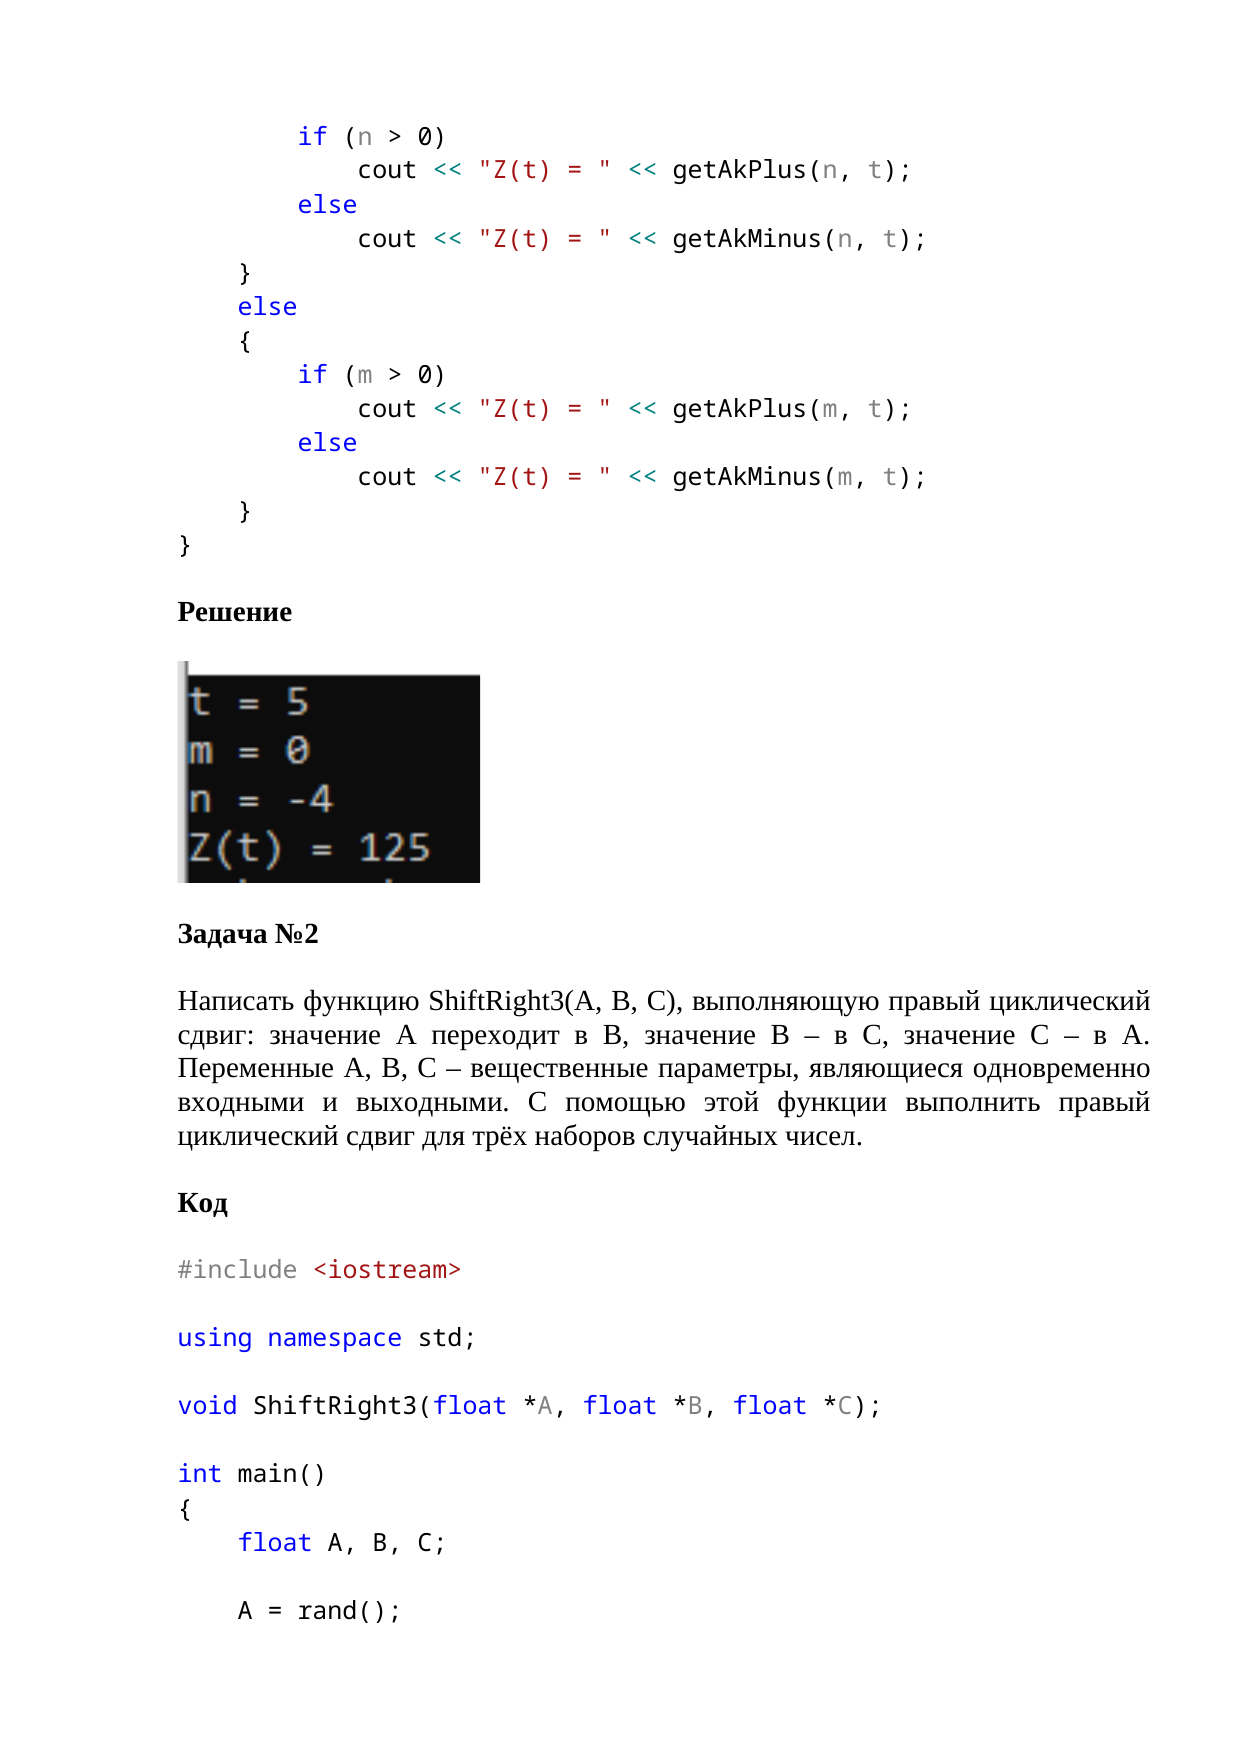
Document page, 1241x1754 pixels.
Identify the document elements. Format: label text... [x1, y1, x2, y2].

text { [177, 1490, 1152, 1524]
text void ShiftRight3(float *A, float *B, float *C); [177, 1388, 1152, 1422]
text cout << "Z(t) = " << getAkPlus(m, t); [177, 391, 1152, 425]
text float A, B, C; [177, 1524, 1152, 1558]
text Задача №2 [177, 916, 1152, 950]
picture [177, 661, 481, 883]
text if (n > 0) [177, 118, 1152, 152]
text cout << "Z(t) = " << getAkMinus(m, t); [177, 459, 1152, 493]
text } [177, 493, 1152, 527]
text Написать функцию ShiftRight3(A, B, C), выполняющую правый циклический сдвиг: значение А переходит в В, значение В – в C, значение C – в A. Переменные A, B, C – вещественные параметры, являющиеся одновременно входными и выходными. С помощью этой функции выполнить правый циклический сдвиг для трёх наборов случайных чисел. [177, 983, 1152, 1151]
text else [177, 425, 1152, 459]
text using namespace std; [177, 1320, 1152, 1354]
text A = rand(); [177, 1592, 1152, 1626]
text cout << "Z(t) = " << getAkMinus(n, t); [177, 220, 1152, 254]
text else [177, 288, 1152, 322]
text else [177, 186, 1152, 220]
text } [177, 254, 1152, 288]
text { [177, 322, 1152, 357]
text } [177, 527, 1152, 561]
text cout << "Z(t) = " << getAkPlus(n, t); [177, 152, 1152, 186]
text Код [177, 1185, 1152, 1218]
text Решение [177, 594, 1152, 628]
text int main() [177, 1456, 1152, 1490]
text if (m > 0) [177, 357, 1152, 391]
text #include <iostream> [177, 1252, 1152, 1286]
